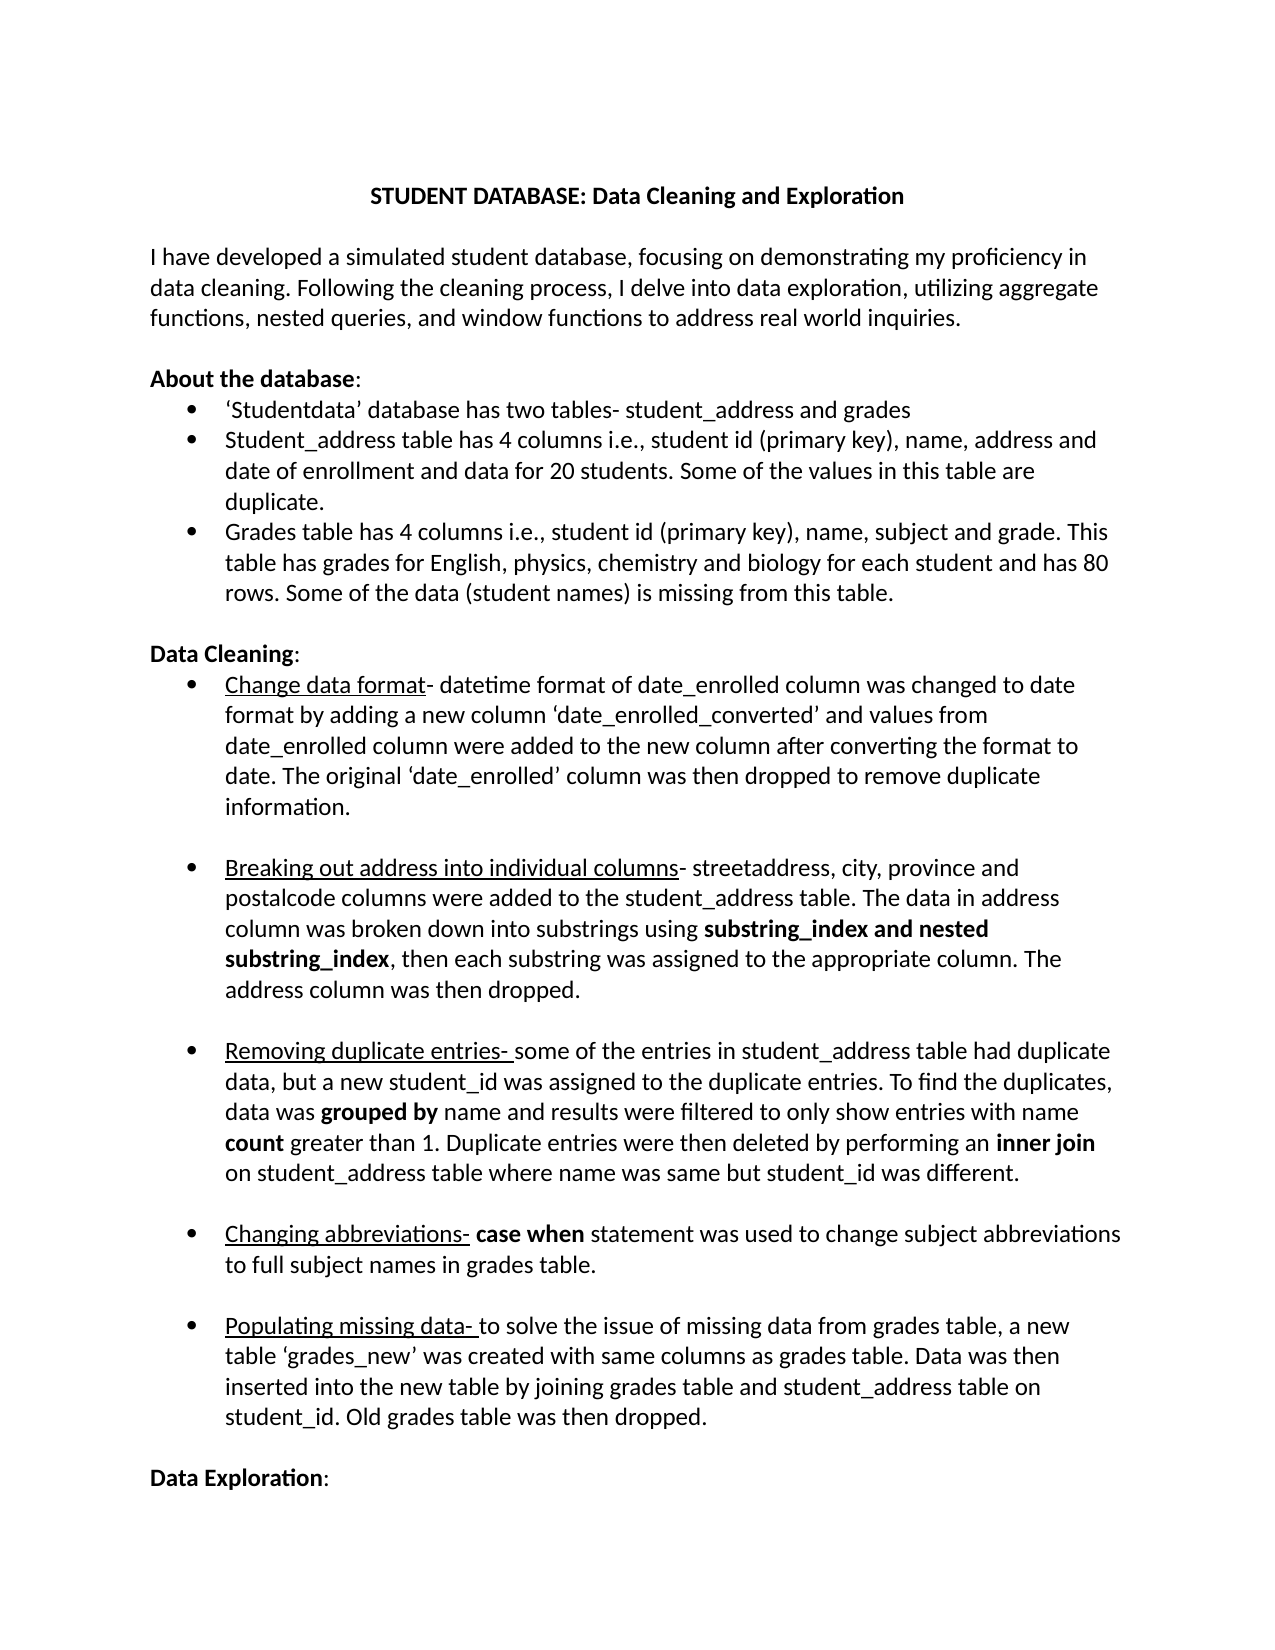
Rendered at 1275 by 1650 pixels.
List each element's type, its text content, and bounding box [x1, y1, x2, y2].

list Change data format- datetime format of date_enrolled column was changed to date format by adding a new column ‘date_enrolled_converted’ and values from date_enrolled column were added to the new column after converting the format to date. The original ‘date_enrolled’ column was then dropped to remove duplicate information. [187, 669, 1125, 821]
list Grades table has 4 columns i.e., student id (primary key), name, subject and grade. This table has grades for English, physics, chemistry and biology for each student and has 80 rows. Some of the data (student names) is missing from this table. [187, 516, 1125, 608]
text I have developed a simulated student database, focusing on demonstrating my proficiency in data cleaning. Following the cleaning process, I delve into data exploration, utilizing aggregate functions, nested queries, and window functions to address real world inquiries. [150, 242, 1125, 333]
list Populating missing data- to solve the issue of missing data from grades table, a new table ‘grades_new’ was created with same columns as grades table. Data was then inserted into the new table by joining grades table and student_address table on student_id. Old grades table was then dropped. [187, 1310, 1125, 1432]
text STUDENT DATABASE: Data Cleaning and Exploration [150, 181, 1125, 211]
list Changing abbreviations- case when statement was used to change subject abbreviations to full subject names in grades table. [187, 1218, 1125, 1279]
text About the database: [150, 364, 1125, 394]
list Removing duplicate entries- some of the entries in student_address table had duplicate data, but a new student_id was assigned to the duplicate entries. To find the duplicates, data was grouped by name and results were filtered to only show entries with name count greater than 1. Duplicate entries were then deleted by performing an inner join on student_address table where name was same but student_id was different. [187, 1035, 1125, 1188]
text Data Exploration: [150, 1462, 1125, 1493]
text Data Cleaning: [150, 638, 1125, 669]
list Breaking out address into individual columns- streetaddress, city, province and postalcode columns were added to the student_address table. The data in address column was broken down into substrings using substring_index and nested substring_index, then each substring was assigned to the appropriate column. The address column was then dropped. [187, 852, 1125, 1004]
list ‘Studentdata’ database has two tables- student_address and grades [187, 394, 1125, 425]
list Student_address table has 4 columns i.e., student id (primary key), name, address and date of enrollment and data for 20 students. Some of the values in this table are duplicate. [187, 425, 1125, 516]
